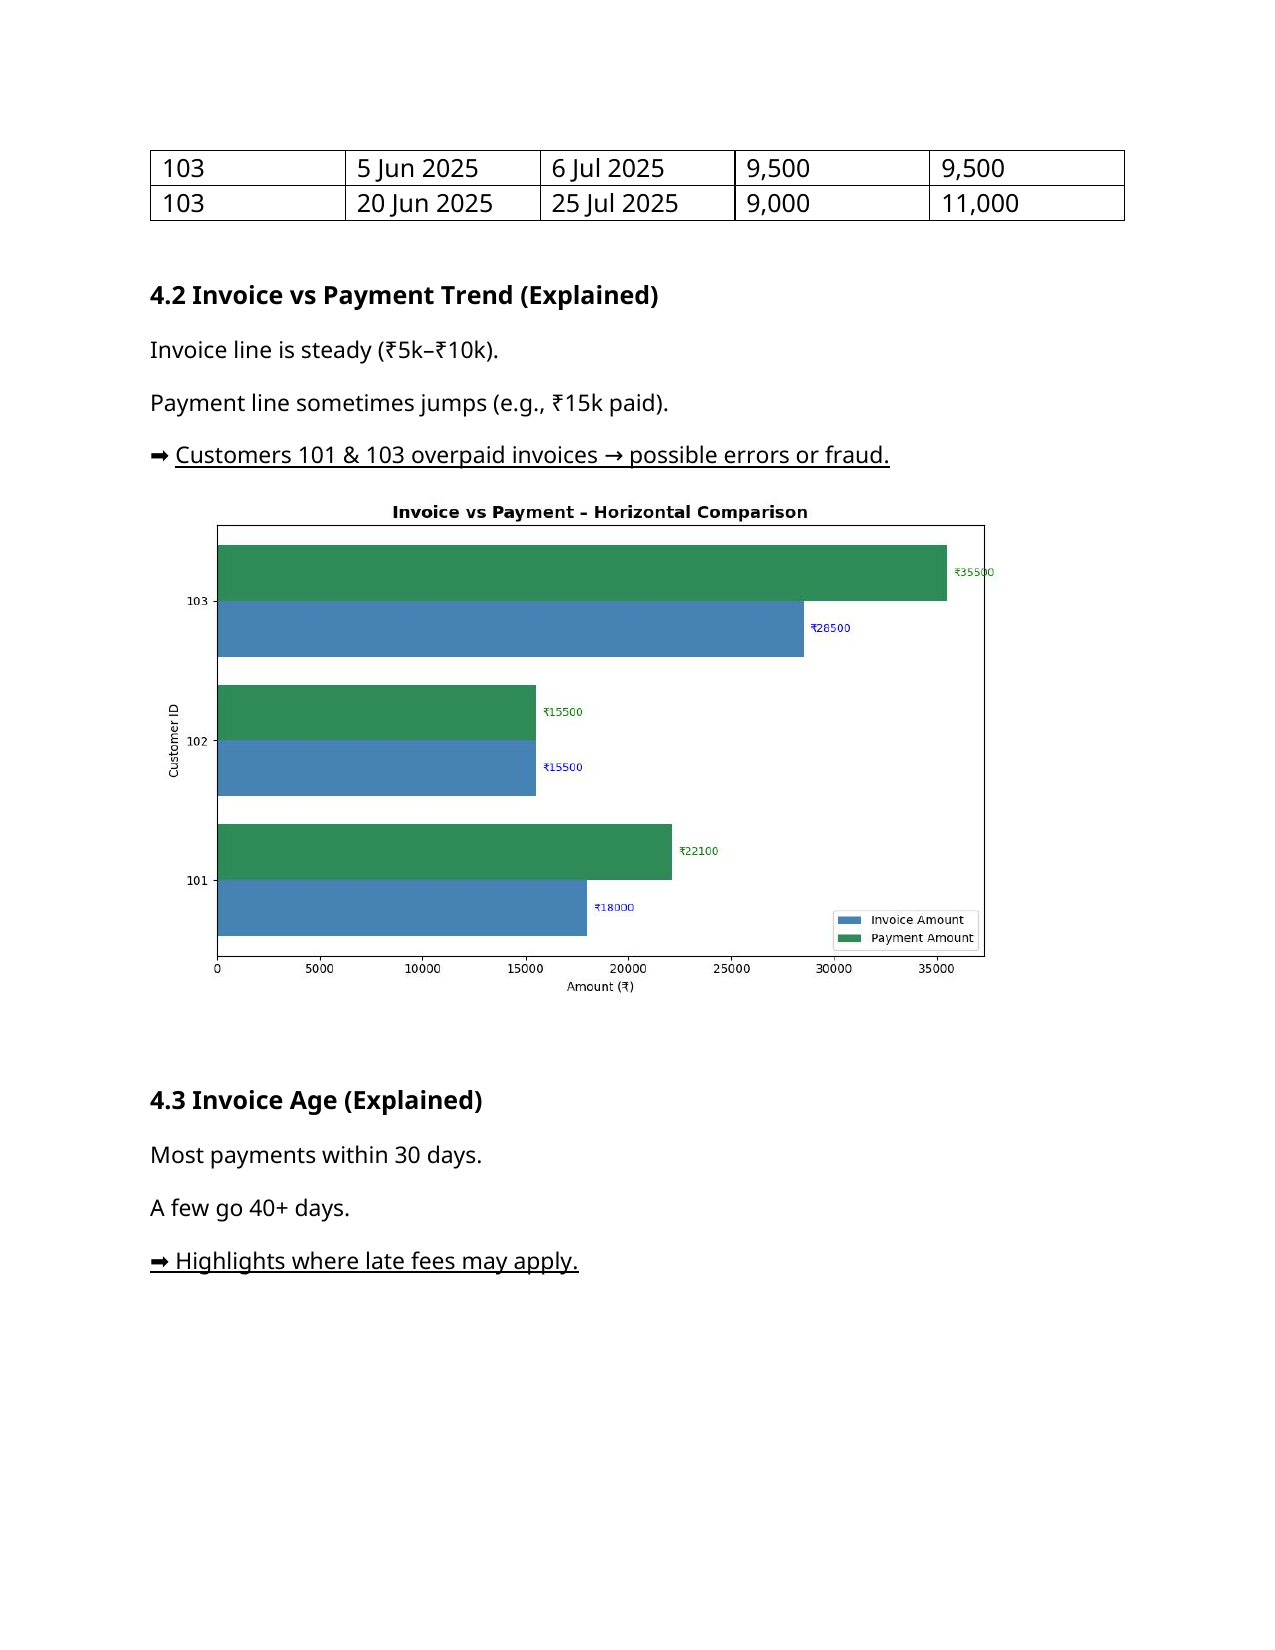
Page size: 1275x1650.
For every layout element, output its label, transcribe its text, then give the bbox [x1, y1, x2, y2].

table_cell 9,500 [736, 151, 929, 185]
text 4.2 Invoice vs Payment Trend (Explained) [150, 277, 1162, 311]
table_cell 9,500 [930, 151, 1124, 185]
text Invoice line is steady (₹5k–₹10k). [150, 333, 1162, 365]
text ➡️ Highlights where late fees may apply. [150, 1245, 1162, 1276]
table_cell 11,000 [930, 186, 1124, 220]
table_cell 25 Jul 2025 [541, 186, 734, 220]
table_cell 103 [151, 186, 345, 220]
table_cell 5 Jun 2025 [346, 151, 540, 185]
text Most payments within 30 days. [150, 1139, 1162, 1170]
picture [156, 492, 1011, 1005]
table_cell 6 Jul 2025 [541, 151, 734, 185]
text ➡️ Customers 101 & 103 overpaid invoices → possible errors or fraud. [150, 439, 1162, 471]
text Payment line sometimes jumps (e.g., ₹15k paid). [150, 386, 1162, 418]
table_cell 20 Jun 2025 [346, 186, 540, 220]
table_cell 9,000 [736, 186, 929, 220]
text 4.3 Invoice Age (Explained) [150, 1083, 1162, 1117]
table_cell 103 [151, 151, 345, 185]
text A few go 40+ days. [150, 1192, 1162, 1223]
